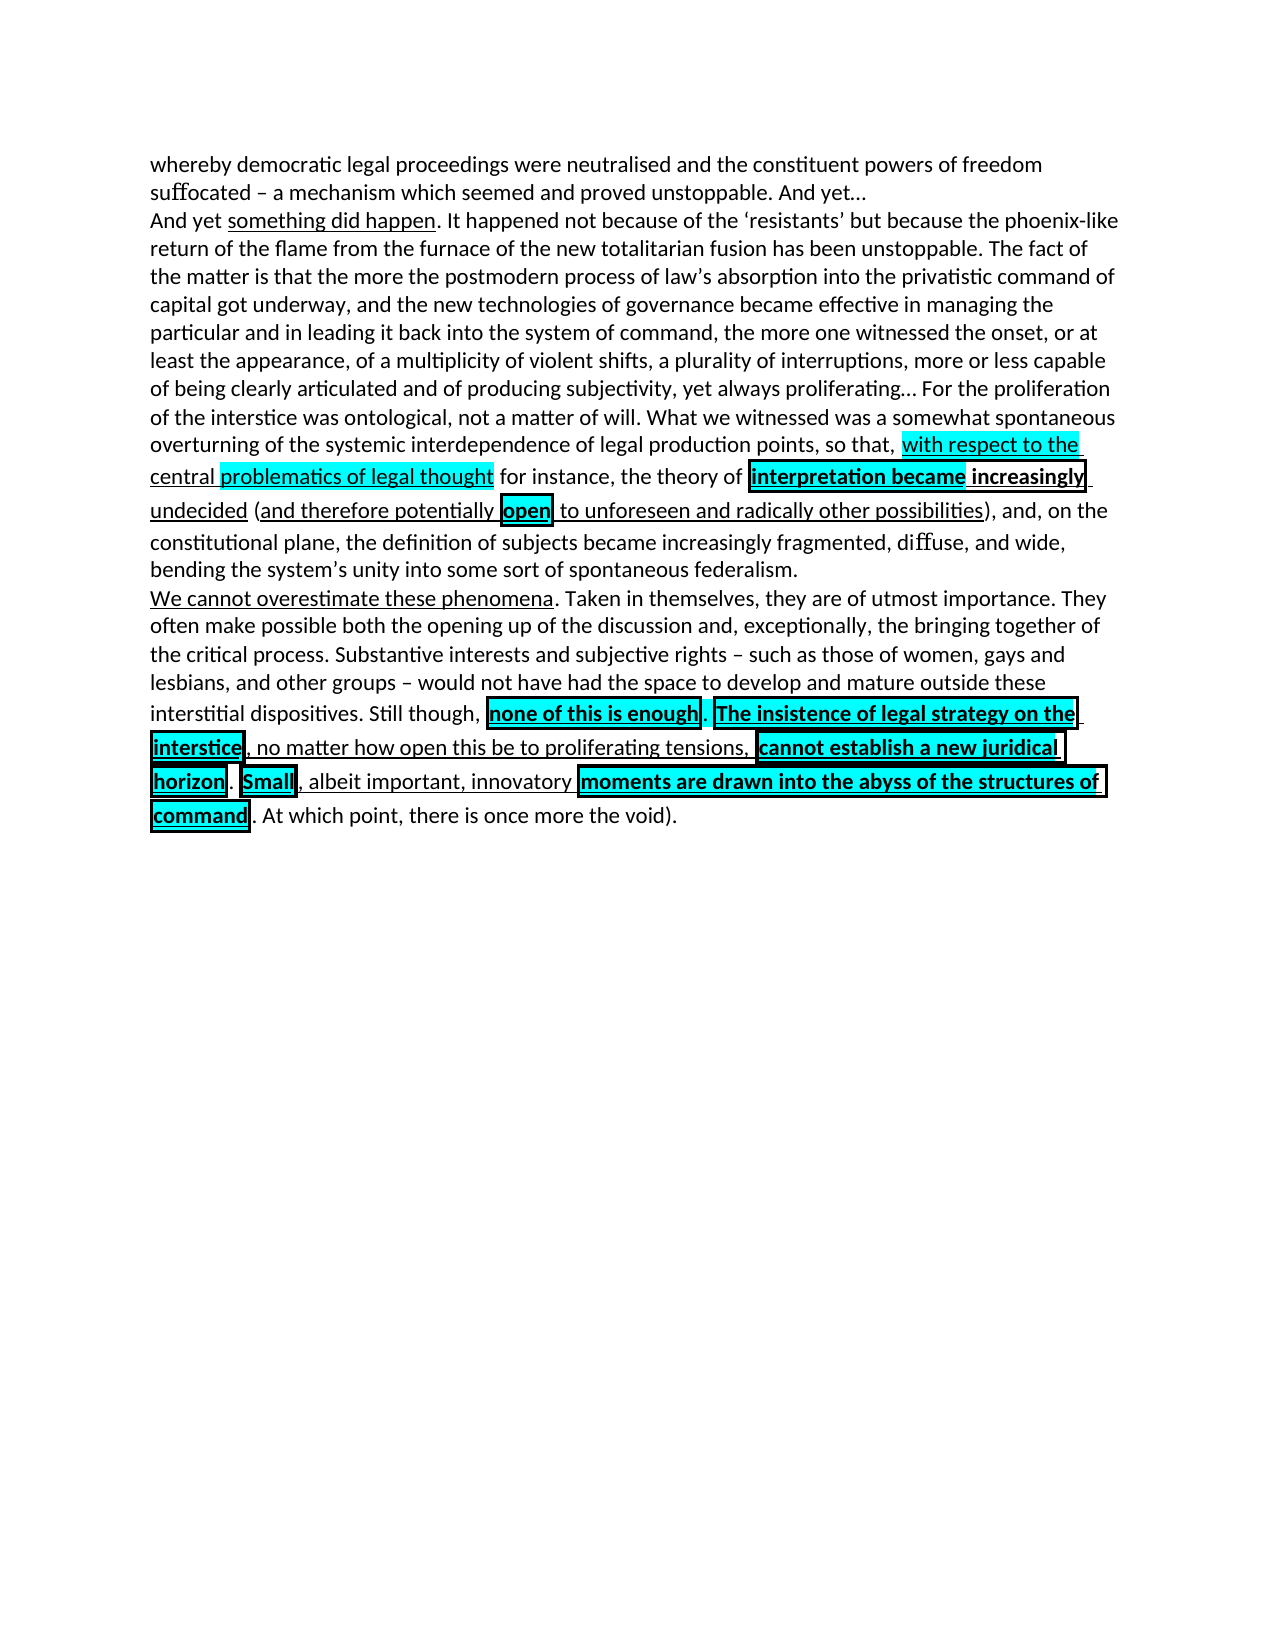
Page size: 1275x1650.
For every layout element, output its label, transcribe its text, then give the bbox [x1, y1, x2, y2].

text And yet something did happen. It happened not because of the ‘resistants’ but because the phoenix-like return of the ﬂame from the furnace of the new totalitarian fusion has been unstoppable. The fact of the matter is that the more the postmodern process of law’s absorption into the privatistic command of capital got underway, and the new technologies of governance became effective in managing the particular and in leading it back into the system of command, the more one witnessed the onset, or at least the appearance, of a multiplicity of violent shifts, a plurality of interruptions, more or less capable of being clearly articulated and of producing subjectivity, yet always proliferating… For the proliferation of the interstice was ontological, not a matter of will. What we witnessed was a somewhat spontaneous overturning of the systemic interdependence of legal production points, so that, with respect to the central problematics of legal thought for instance, the theory of interpretation became increasingly undecided (and therefore potentially open to unforeseen and radically other possibilities), and, on the constitutional plane, the deﬁnition of subjects became increasingly fragmented, diﬀuse, and wide, bending the system’s unity into some sort of spontaneous federalism. [150, 206, 1125, 584]
text We cannot overestimate these phenomena. Taken in themselves, they are of utmost importance. They often make possible both the opening up of the discussion and, exceptionally, the bringing together of the critical process. Substantive interests and subjective rights – such as those of women, gays and lesbians, and other groups – would not have had the space to develop and mature outside these interstitial dispositives. Still though, none of this is enough. The insistence of legal strategy on the interstice, no matter how open this be to proliferating tensions, cannot establish a new juridical horizon. Small, albeit important, innovatory moments are drawn into the abyss of the structures of command. At which point, there is once more the void). [150, 584, 1125, 833]
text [150, 150, 1125, 206]
